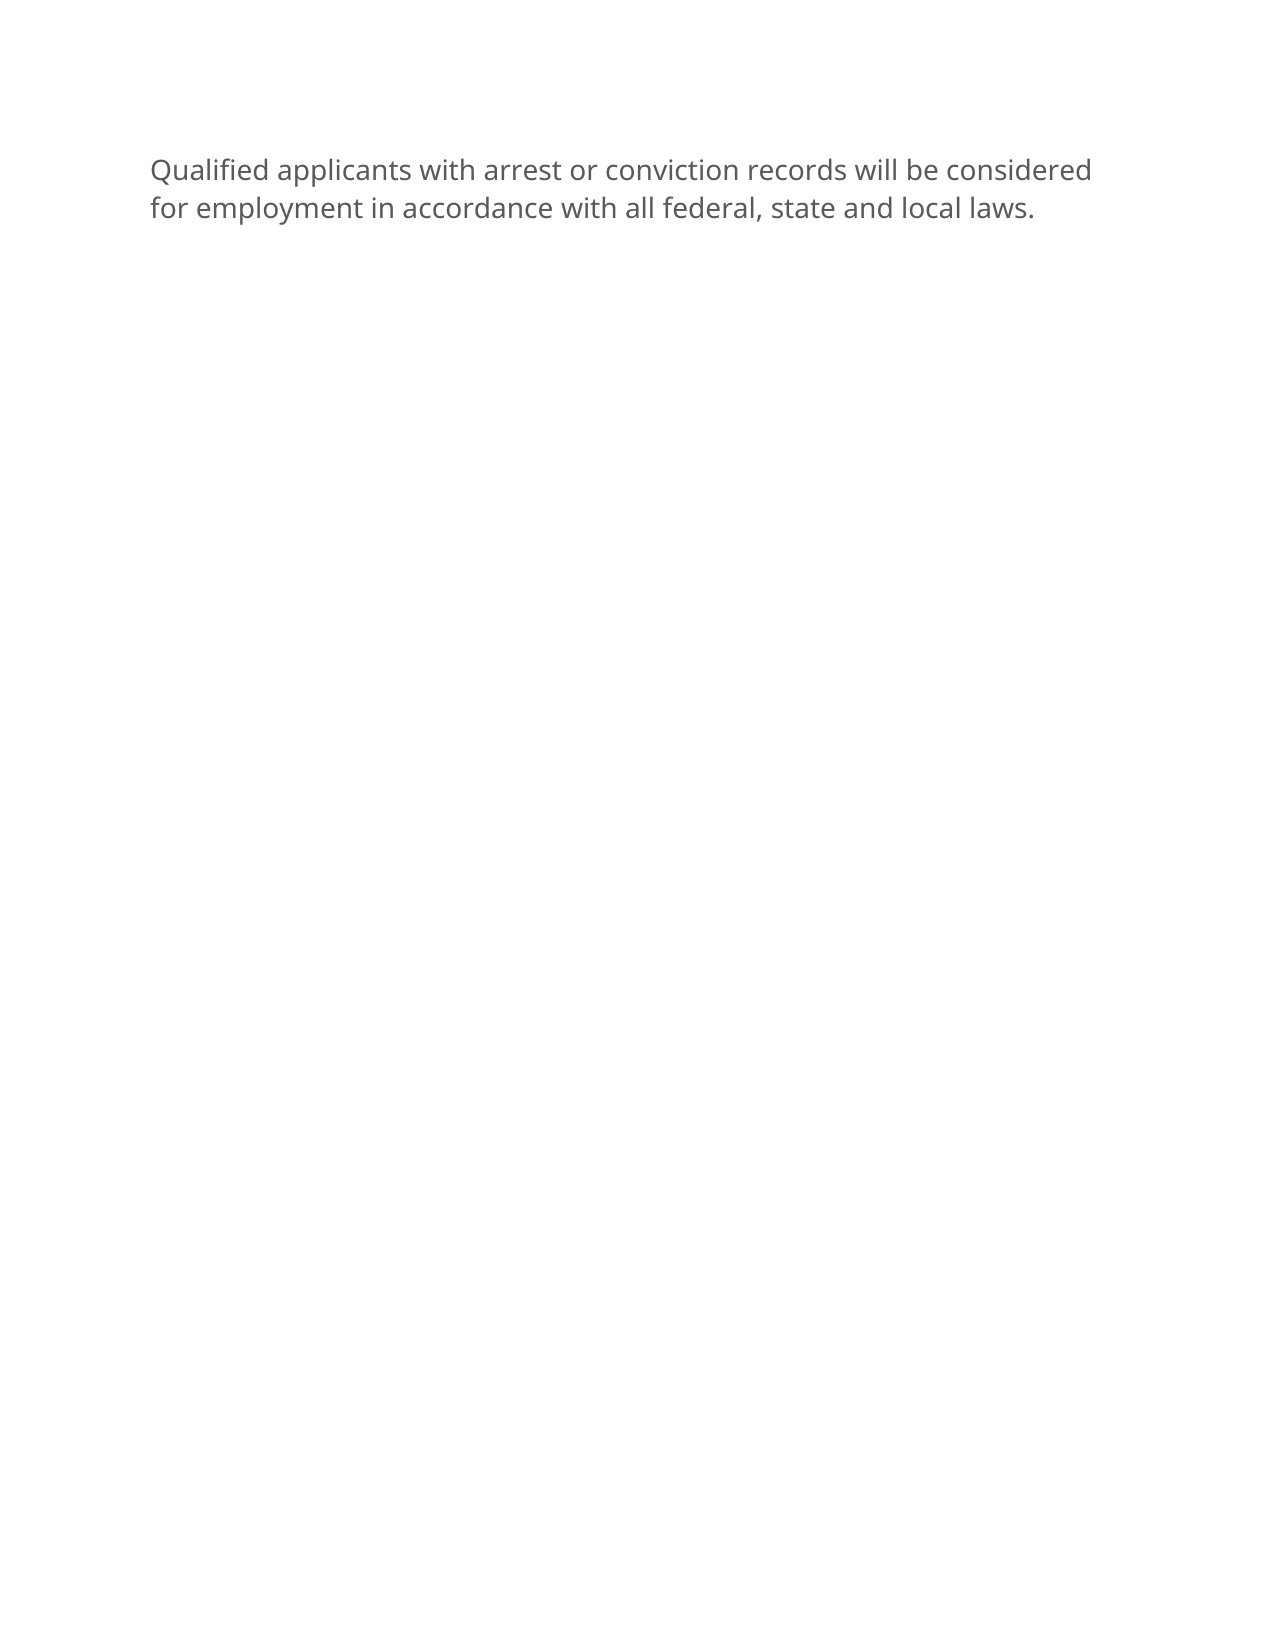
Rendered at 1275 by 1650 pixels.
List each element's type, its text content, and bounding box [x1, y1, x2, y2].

text Qualified applicants with arrest or conviction records will be considered for employment in accordance with all federal, state and local laws. [150, 150, 1125, 227]
